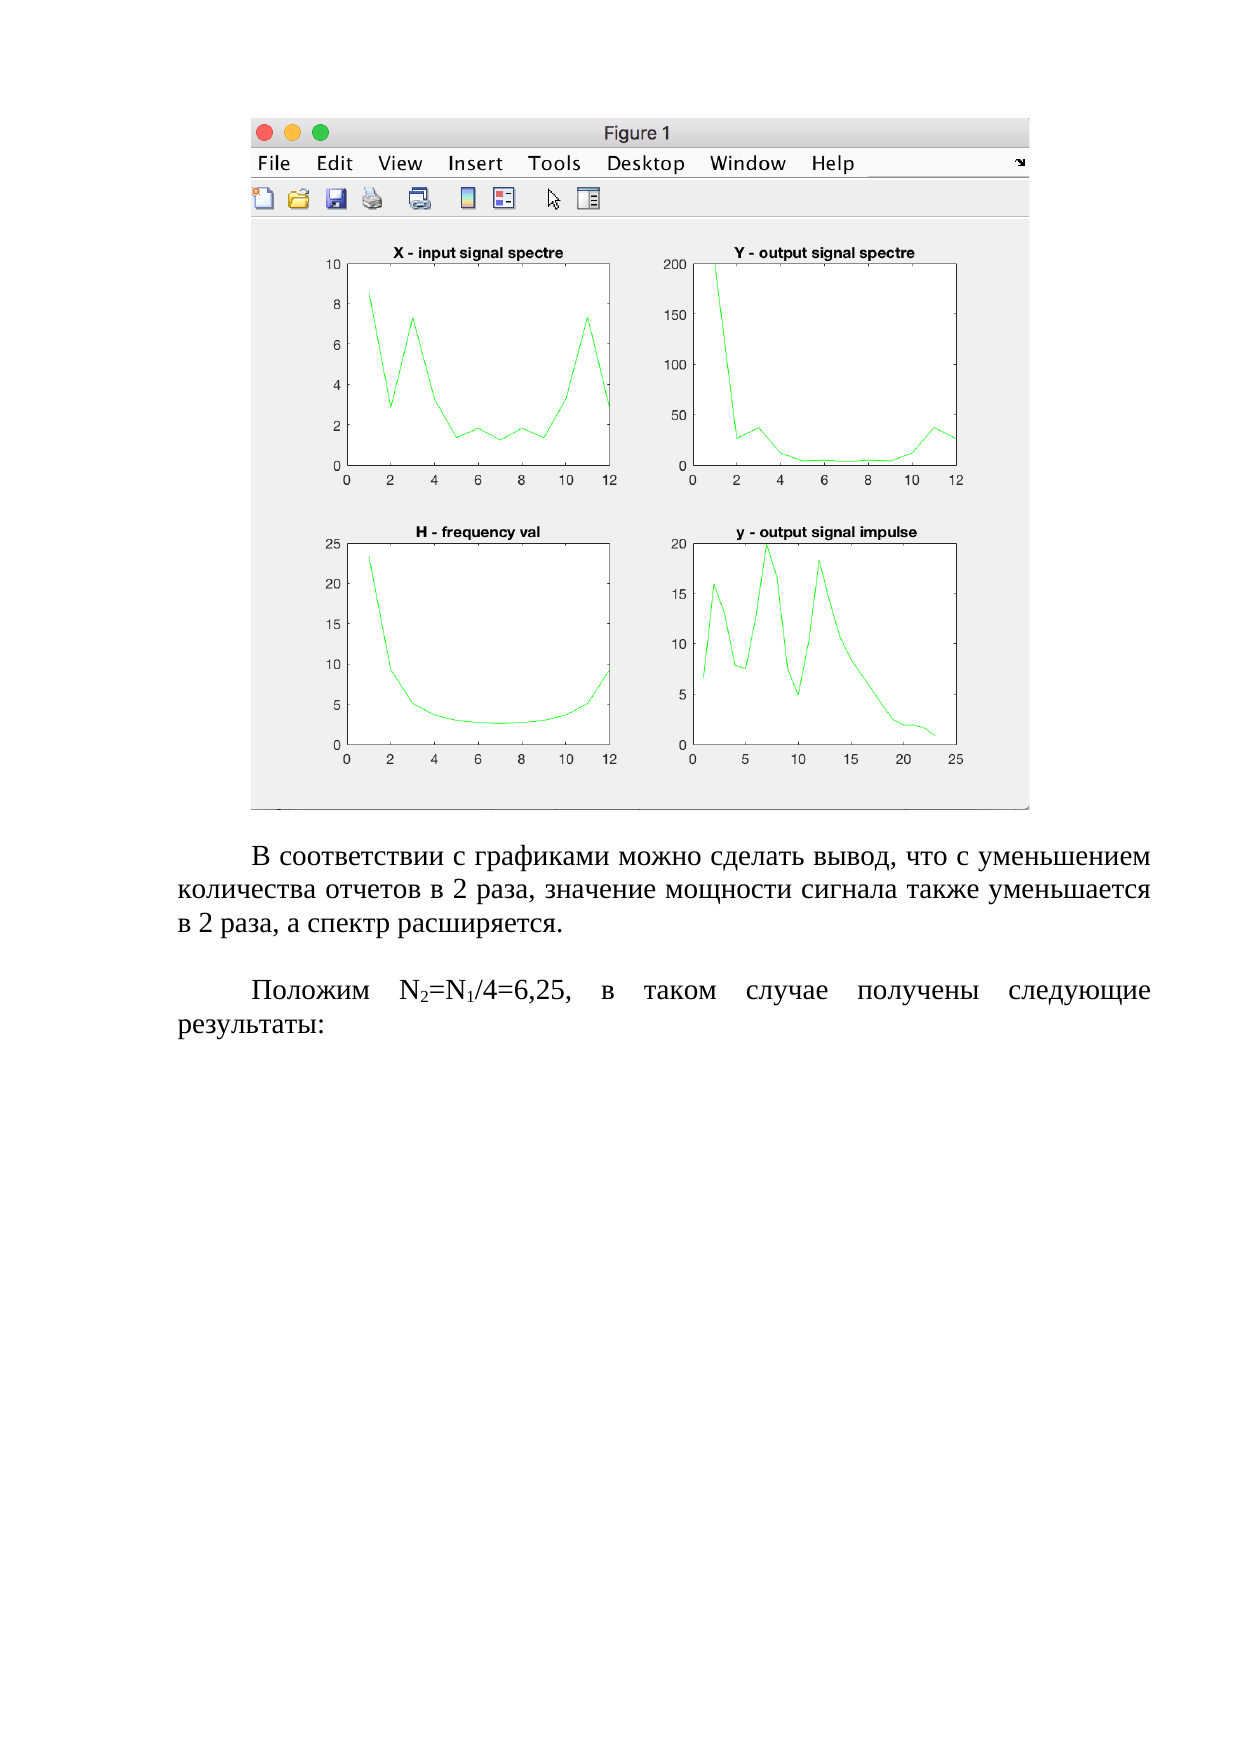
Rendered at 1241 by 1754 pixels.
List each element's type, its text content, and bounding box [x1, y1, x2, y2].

picture [251, 118, 1030, 810]
text Положим N2=N1/4=6,25, в таком случае получены следующие результаты: [177, 972, 1152, 1039]
text В соответствии с графиками можно сделать вывод, что с уменьшением количества отчетов в 2 раза, значение мощности сигнала также уменьшается в 2 раза, а спектр расширяется. [177, 838, 1152, 939]
